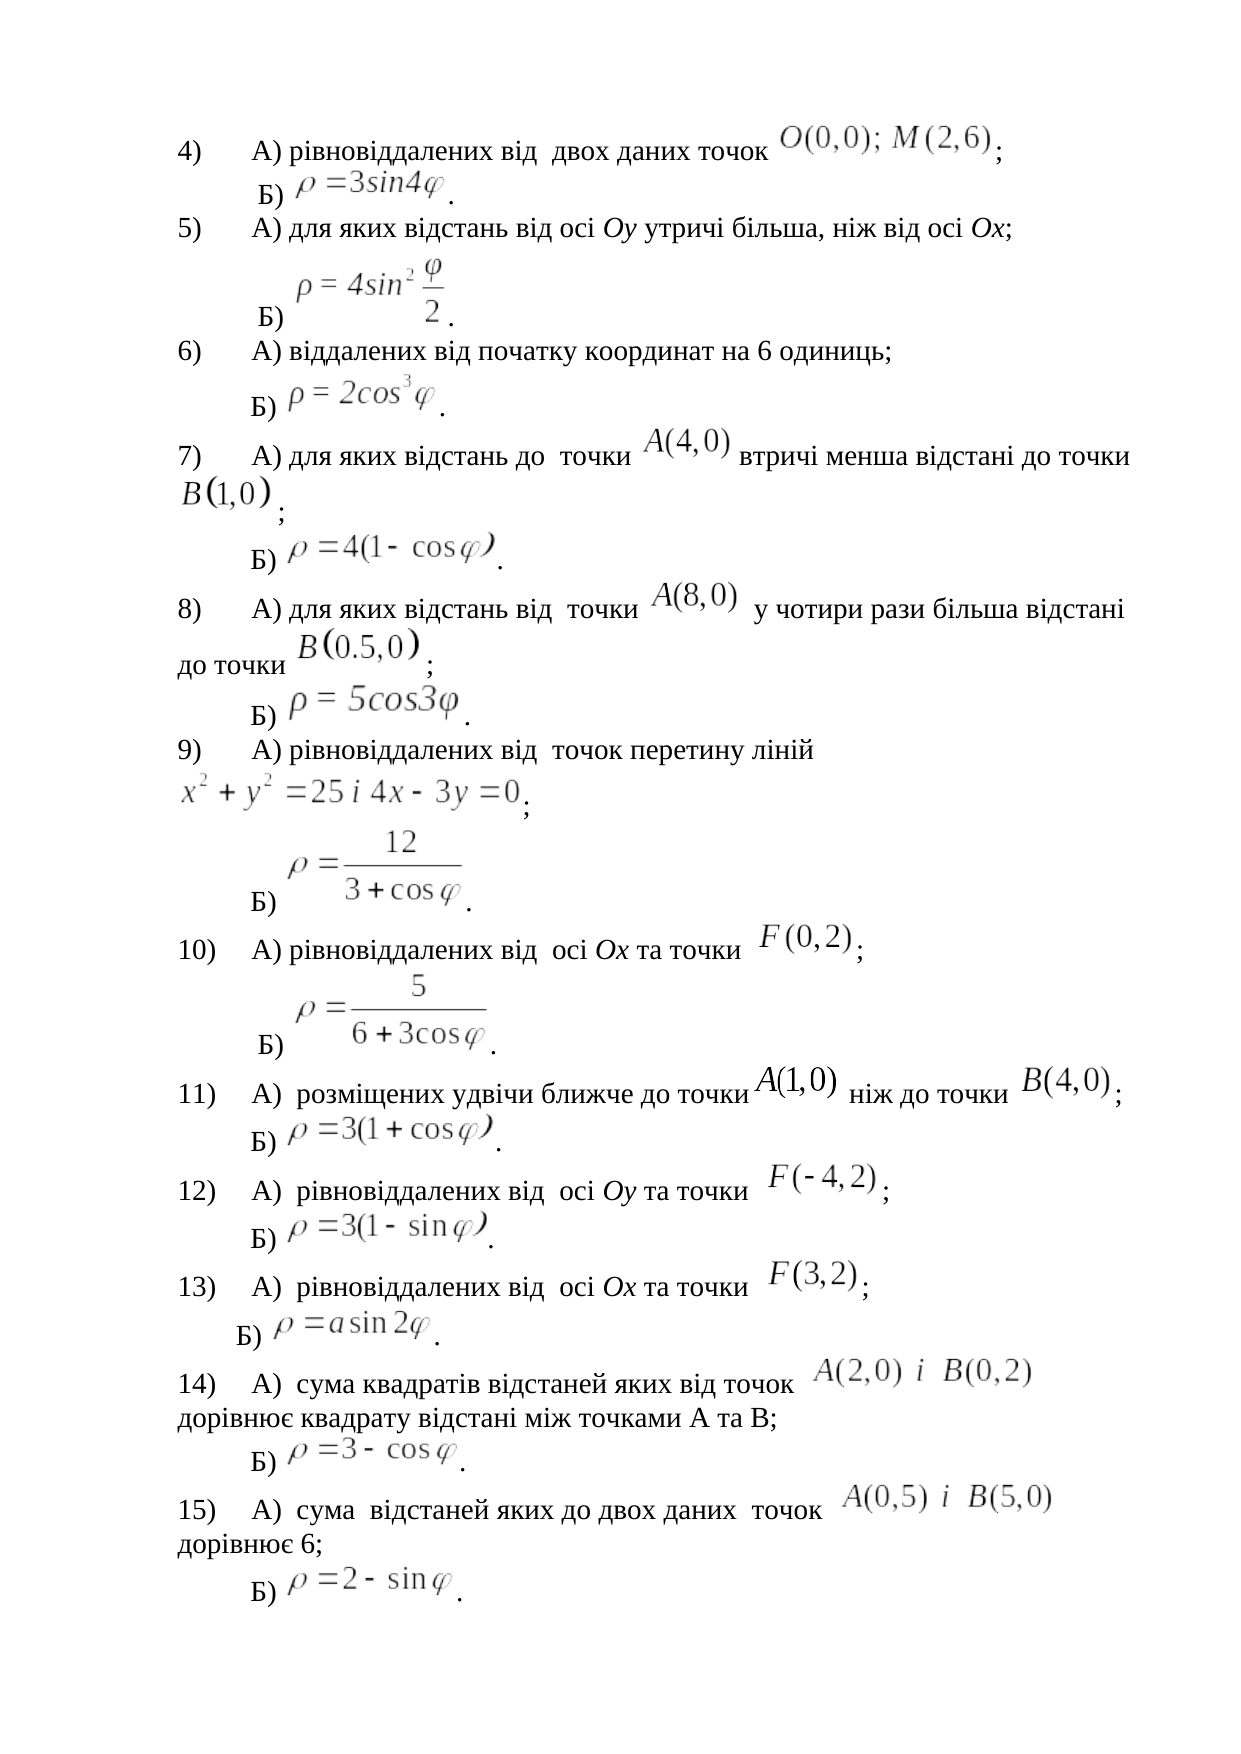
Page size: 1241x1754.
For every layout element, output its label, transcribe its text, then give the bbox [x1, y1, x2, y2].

list А) рівновіддалених від осі Ох та точки ; [177, 1255, 1152, 1303]
list А) рівновіддалених від точок перетину ліній ; [177, 732, 1152, 822]
list Б) . [177, 1109, 1152, 1158]
list Б) . [177, 1303, 1152, 1352]
list А) для яких відстань до точки втричі менша відстані до точки ; [177, 423, 1152, 527]
list А) сума квадратів відстаней яких від точок дорівнює квадрату відстані між точками А та В; [177, 1352, 1152, 1433]
list Б) . [177, 244, 1152, 333]
list Б) . [177, 167, 1152, 210]
list Б) . [177, 366, 1152, 423]
list А) рівновіддалених від осі Ох та точки ; [177, 917, 1152, 966]
list Б) . [177, 527, 1152, 576]
list Б) . [177, 1206, 1152, 1255]
list Б) . [177, 966, 1152, 1061]
list А) для яких відстань від осі Оу утричі більша, ніж від осі Ох; [177, 210, 1152, 244]
list А) рівновіддалених від осі Оу та точки ; [177, 1158, 1152, 1206]
list Б) . [177, 1559, 1152, 1608]
list Б) . [177, 1433, 1152, 1477]
list А) рівновіддалених від двох даних точок ; [177, 118, 1152, 167]
list А) розміщених удвічи ближче до точки ніж до точки ; [177, 1061, 1152, 1109]
list А) віддалених від початку координат на 6 одиниць; [177, 333, 1152, 366]
list А) для яких відстань від точки у чотири рази більша відстані до точки ; [177, 576, 1152, 681]
list А) сума відстаней яких до двох даних точок дорівнює 6; [177, 1477, 1152, 1559]
list Б) . [177, 822, 1152, 917]
list Б) . [177, 681, 1152, 732]
